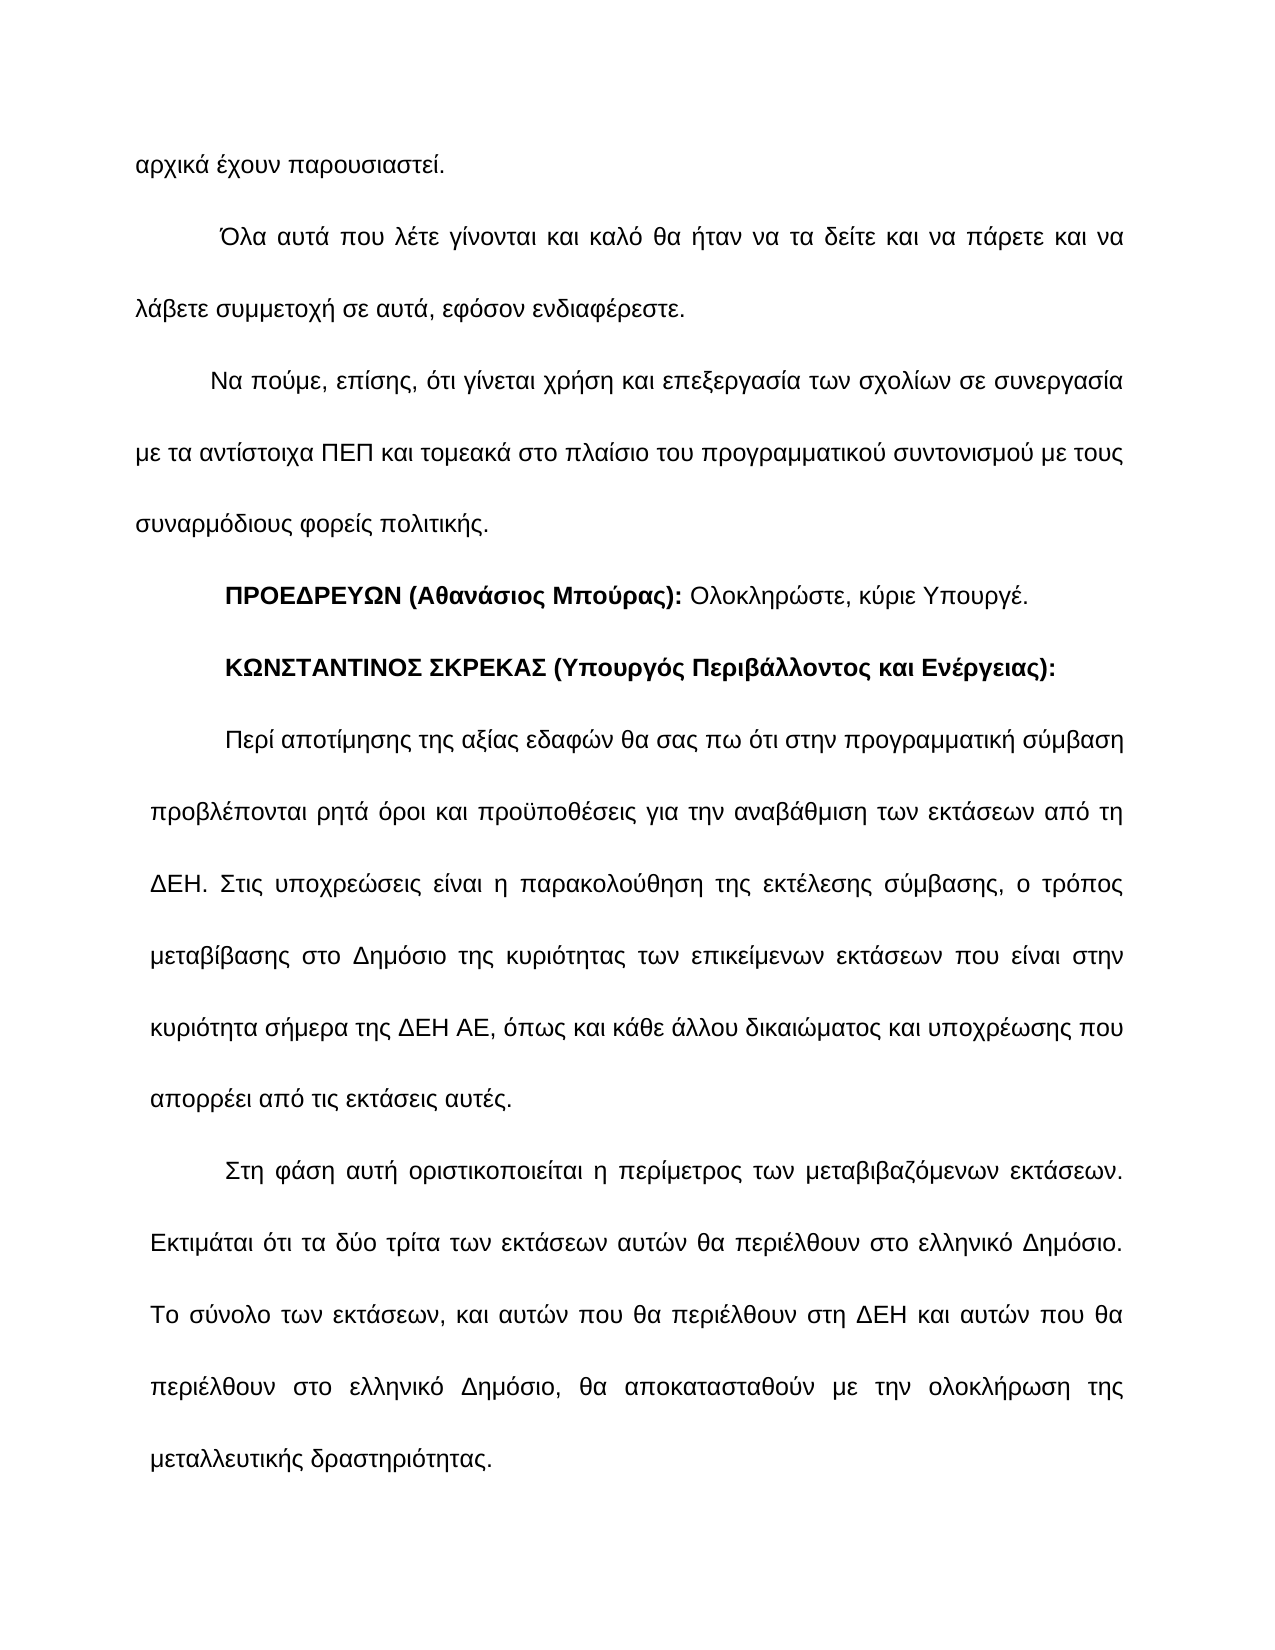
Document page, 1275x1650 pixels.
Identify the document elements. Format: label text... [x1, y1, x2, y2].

text ΚΩΝΣΤΑΝΤΙΝΟΣ ΣΚΡΕΚΑΣ (Υπουργός Περιβάλλοντος και Ενέργειας): [150, 653, 1125, 682]
text Να πούμε, επίσης, ότι γίνεται χρήση και επεξεργασία των σχολίων σε συνεργασία με τα αντίστοιχα ΠΕΠ και τομεακά στο πλαίσιο του προγραμματικού συντονισμού με τους συναρμόδιους φορείς πολιτικής. [135, 366, 1125, 538]
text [135, 150, 1125, 179]
text Περί αποτίμησης της αξίας εδαφών θα σας πω ότι στην προγραμματική σύμβαση προβλέπονται ρητά όροι και προϋποθέσεις για την αναβάθμιση των εκτάσεων από τη ΔΕΗ. Στις υποχρεώσεις είναι η παρακολούθηση της εκτέλεσης σύμβασης, ο τρόπος μεταβίβασης στο Δημόσιο της κυριότητας των επικείμενων εκτάσεων που είναι στην κυριότητα σήμερα της ΔΕΗ ΑΕ, όπως και κάθε άλλου δικαιώματος και υποχρέωσης που απορρέει από τις εκτάσεις αυτές. [150, 725, 1125, 1113]
text Στη φάση αυτή οριστικοποιείται η περίμετρος των μεταβιβαζόμενων εκτάσεων. Εκτιμάται ότι τα δύο τρίτα των εκτάσεων αυτών θα περιέλθουν στο ελληνικό Δημόσιο. Το σύνολο των εκτάσεων, και αυτών που θα περιέλθουν στη ΔΕΗ και αυτών που θα περιέλθουν στο ελληνικό Δημόσιο, θα αποκατασταθούν με την ολοκλήρωση της μεταλλευτικής δραστηριότητας. [150, 1156, 1125, 1472]
text ΠΡΟΕΔΡΕΥΩΝ (Αθανάσιος Μπούρας): Ολοκληρώστε, κύριε Υπουργέ. [150, 581, 1125, 610]
text Όλα αυτά που λέτε γίνονται και καλό θα ήταν να τα δείτε και να πάρετε και να λάβετε συμμετοχή σε αυτά, εφόσον ενδιαφέρεστε. [135, 222, 1125, 322]
